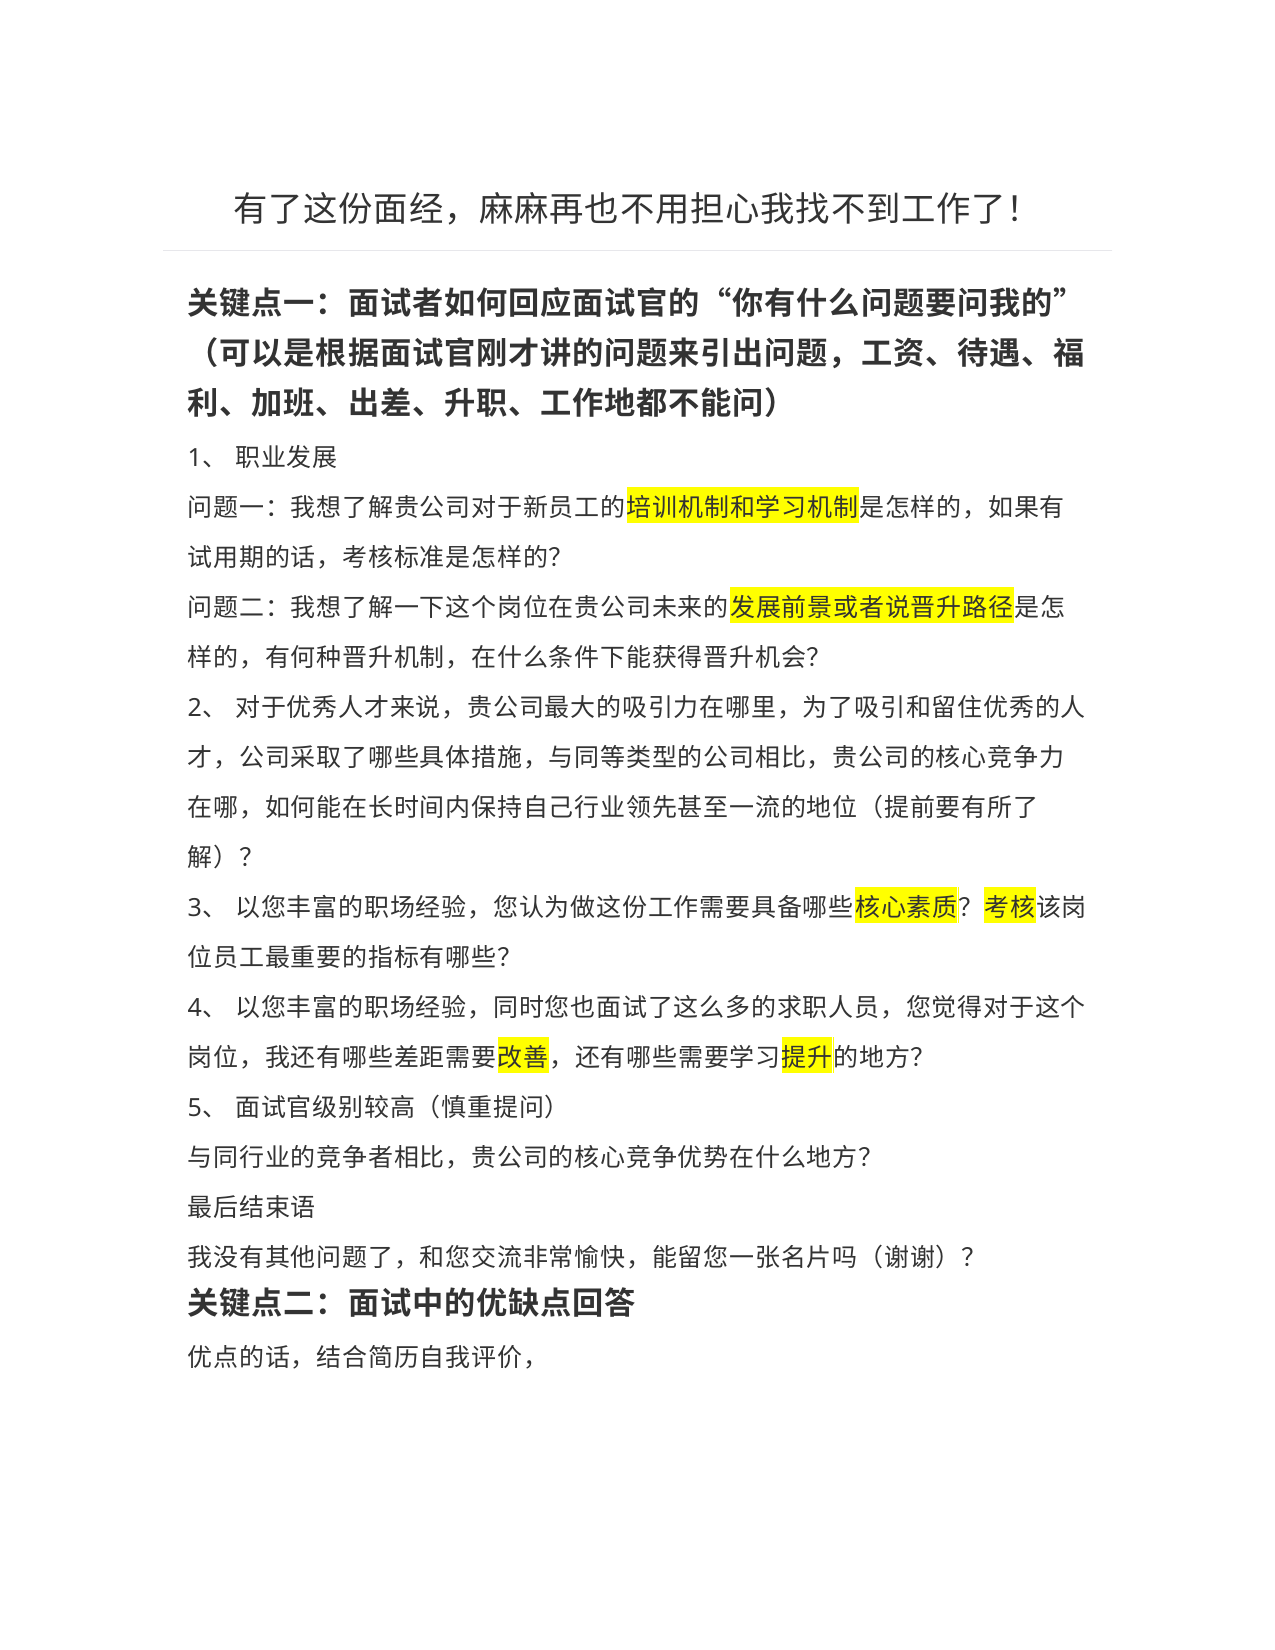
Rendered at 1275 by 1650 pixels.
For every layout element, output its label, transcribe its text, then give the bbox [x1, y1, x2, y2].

text 4、 以您丰富的职场经验，同时您也面试了这么多的求职人员，您觉得对于这个岗位，我还有哪些差距需要改善，还有哪些需要学习提升的地方？ [187, 973, 1087, 1073]
text 与同行业的竞争者相比，贵公司的核心竞争优势在什么地方？ [187, 1123, 1087, 1173]
text 1、 职业发展 [187, 423, 1087, 473]
text 5、 面试官级别较高（慎重提问） [187, 1073, 1087, 1123]
text 问题一：我想了解贵公司对于新员工的培训机制和学习机制是怎样的，如果有试用期的话，考核标准是怎样的？ [187, 473, 1087, 573]
title 有了这份面经，麻麻再也不用担心我找不到工作了！ [162, 150, 1112, 251]
text 最后结束语 [187, 1173, 1087, 1223]
text 关键点二：面试中的优缺点回答 [187, 1273, 1087, 1323]
text 我没有其他问题了，和您交流非常愉快，能留您一张名片吗（谢谢）？ [187, 1223, 1087, 1273]
text 2、 对于优秀人才来说，贵公司最大的吸引力在哪里，为了吸引和留住优秀的人才，公司采取了哪些具体措施，与同等类型的公司相比，贵公司的核心竞争力在哪，如何能在长时间内保持自己行业领先甚至一流的地位（提前要有所了解）？ [187, 673, 1087, 873]
text 问题二：我想了解一下这个岗位在贵公司未来的发展前景或者说晋升路径是怎样的，有何种晋升机制，在什么条件下能获得晋升机会？ [187, 573, 1087, 673]
text 关键点一：面试者如何回应面试官的“你有什么问题要问我的”（可以是根据面试官刚才讲的问题来引出问题，工资、待遇、福利、加班、出差、升职、工作地都不能问） [187, 273, 1087, 423]
text 3、 以您丰富的职场经验，您认为做这份工作需要具备哪些核心素质？考核该岗位员工最重要的指标有哪些？ [187, 873, 1087, 973]
text 优点的话，结合简历自我评价， [187, 1323, 1087, 1373]
